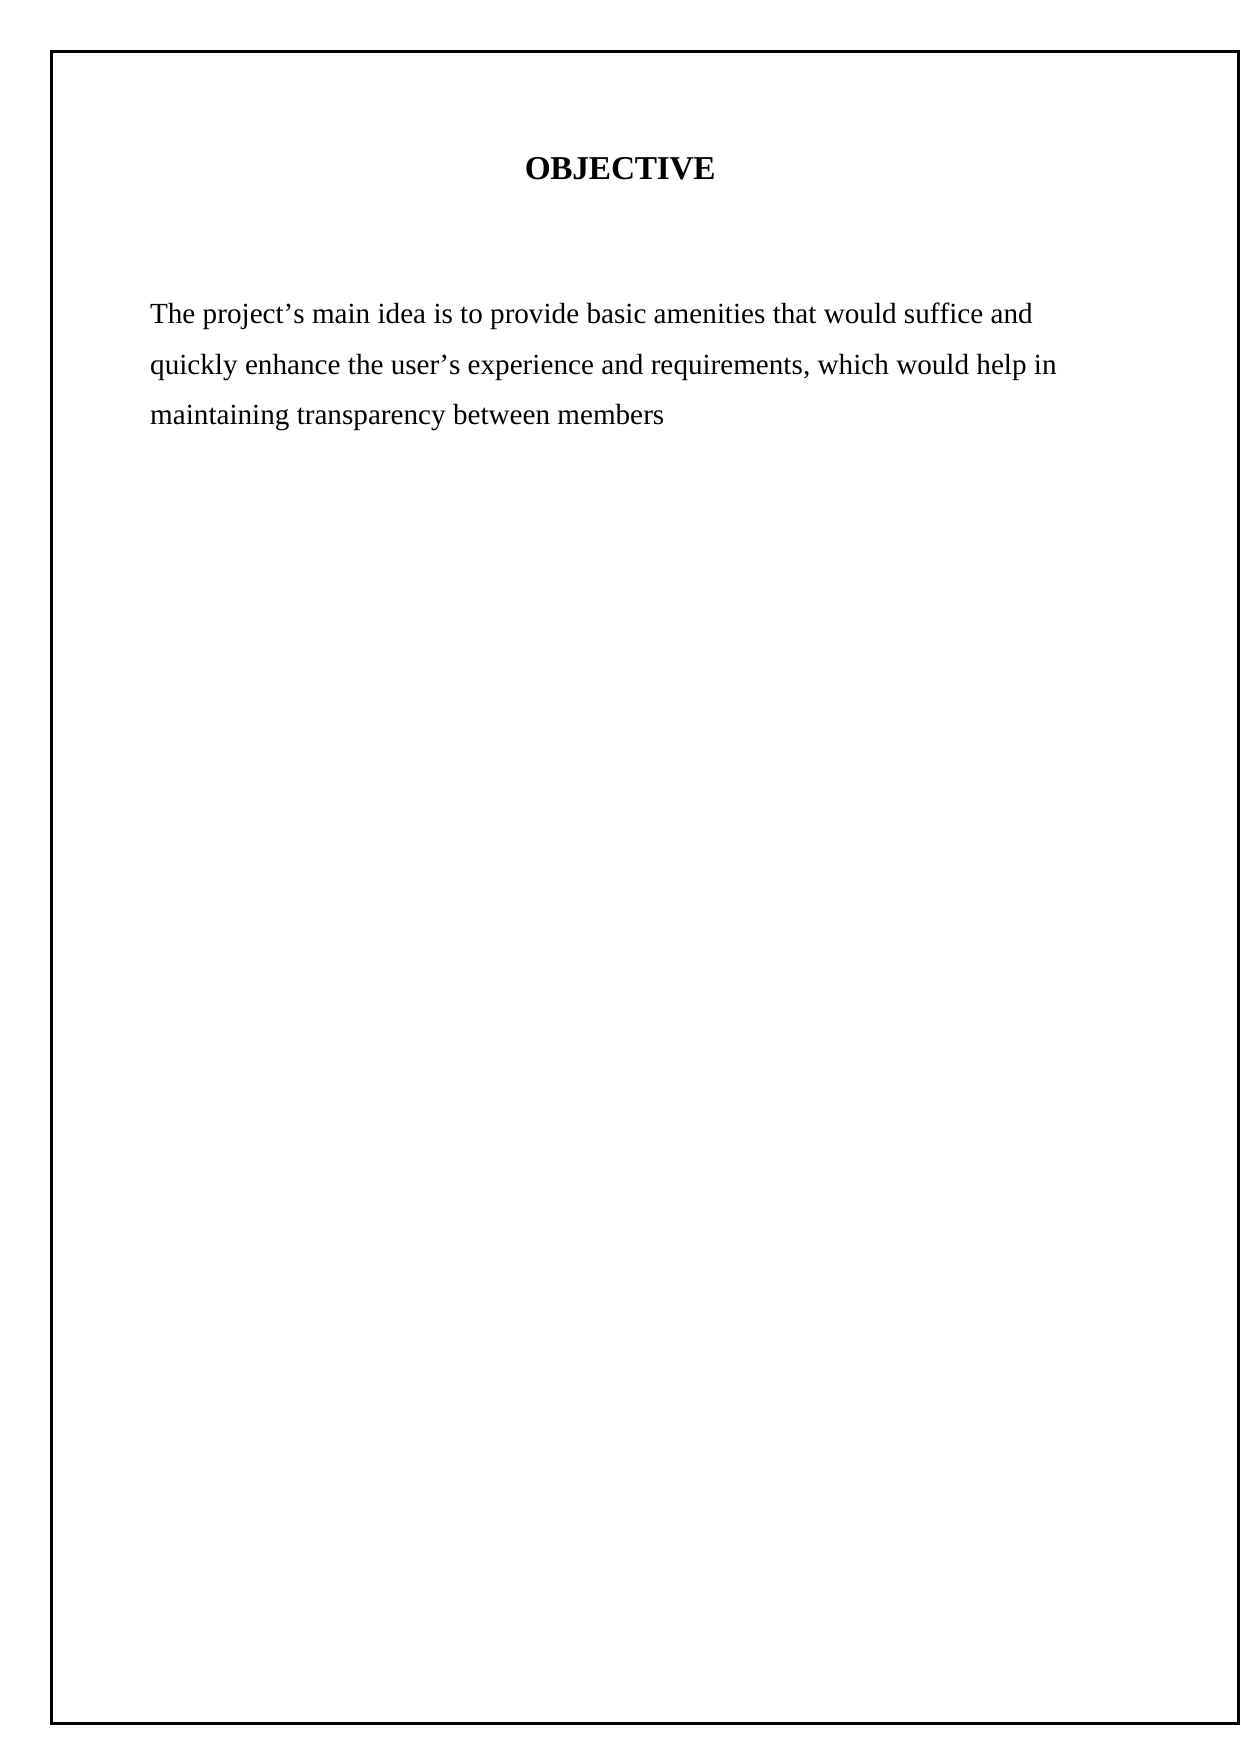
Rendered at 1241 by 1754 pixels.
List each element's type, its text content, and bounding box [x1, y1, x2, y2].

subtitle OBJECTIVE [186, 148, 1054, 187]
text The project’s main idea is to provide basic amenities that would suffice and quickly enhance the user’s experience and requirements, which would help in maintaining transparency between members [150, 297, 1082, 431]
